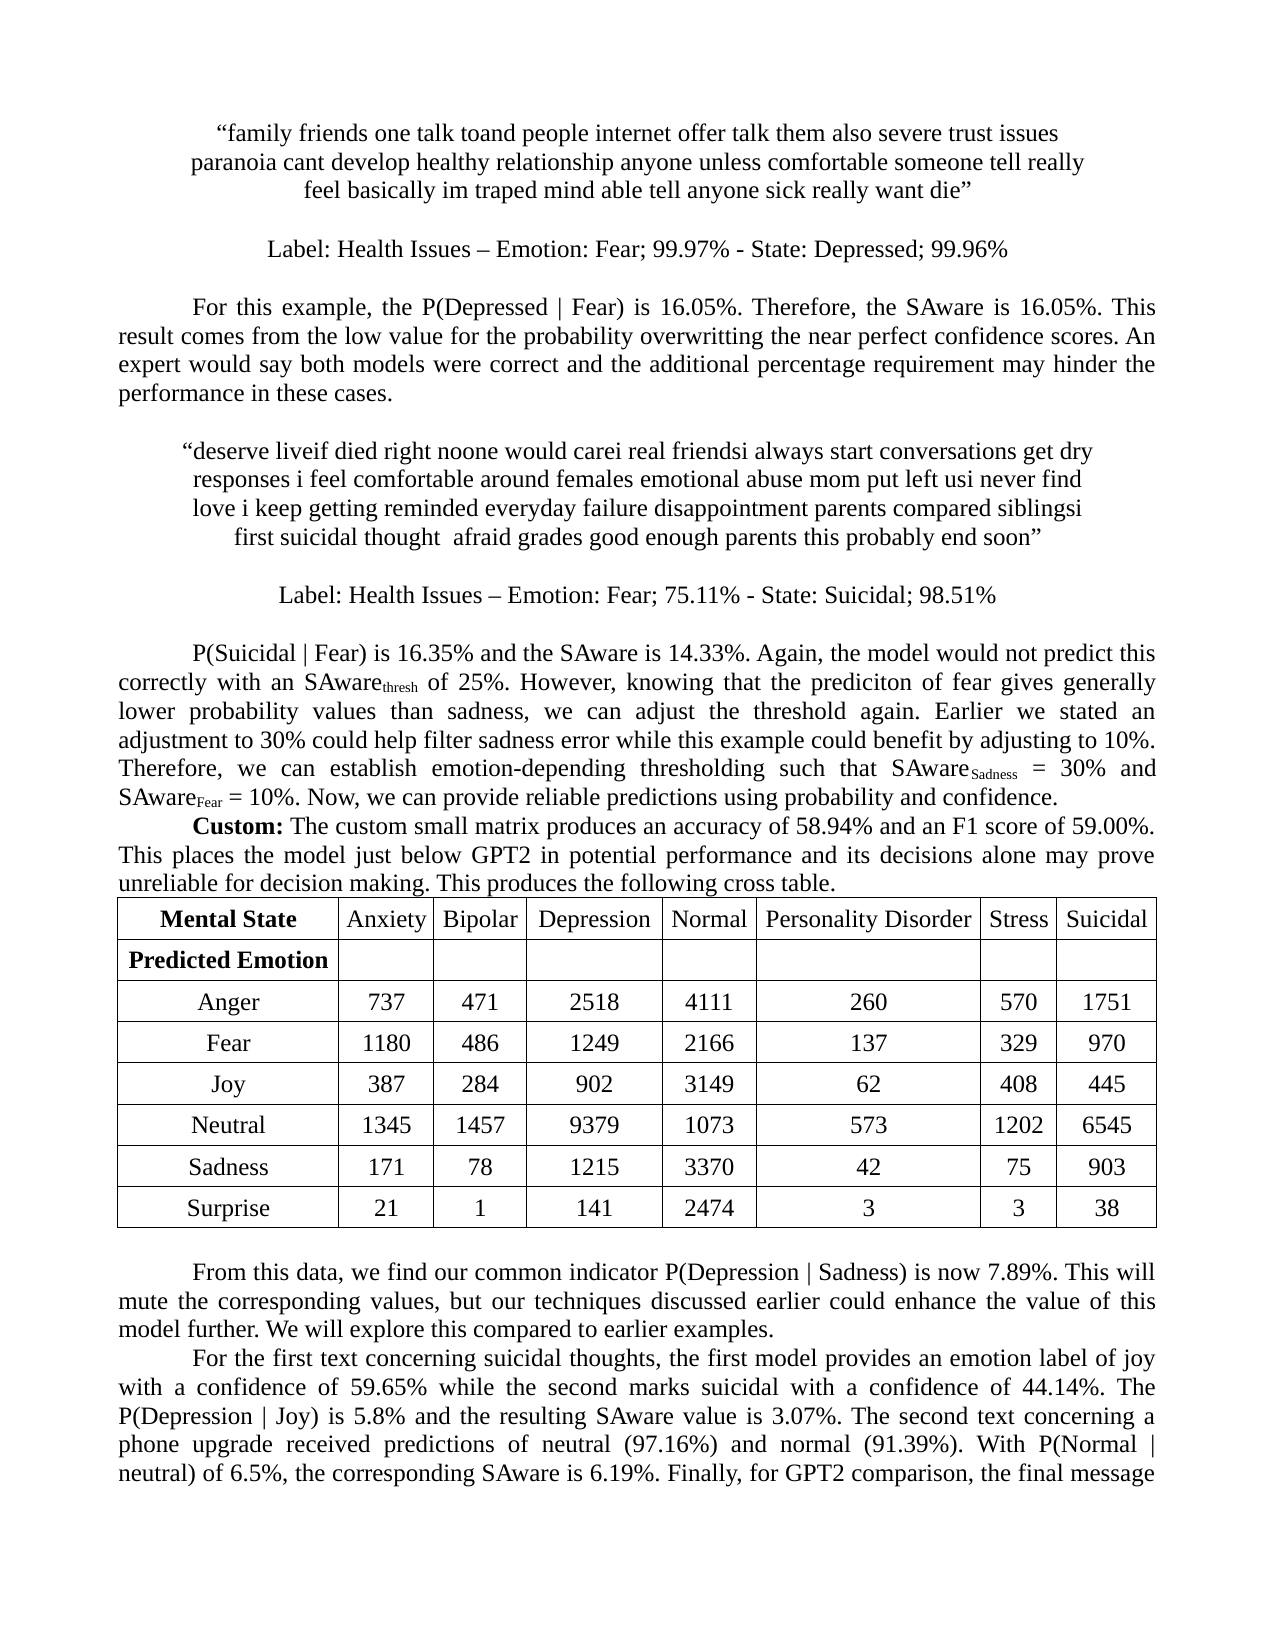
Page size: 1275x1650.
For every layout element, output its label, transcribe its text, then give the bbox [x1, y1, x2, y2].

table_cell Predicted Emotion [118, 940, 338, 980]
text “deserve liveif died right noone would carei real friendsi always start conversations get dry responses i feel comfortable around females emotional abuse mom put left usi never find love i keep getting reminded everyday failure disappointment parents compared siblingsi first suicidal thought afraid grades good enough parents this probably end soon” [177, 436, 1098, 551]
table_cell 903 [1057, 1146, 1156, 1186]
table_cell 329 [981, 1022, 1056, 1062]
text Custom: The custom small matrix produces an accuracy of 58.94% and an F1 score of 59.00%. This places the model just below GPT2 in potential performance and its decisions alone may prove unreliable for decision making. This produces the following cross table. [118, 811, 1157, 897]
table_header Personality Disorder [757, 898, 980, 938]
table_cell [1057, 940, 1156, 980]
table_cell 4111 [663, 981, 756, 1021]
table_cell Anger [118, 981, 338, 1021]
table_cell 6545 [1057, 1105, 1156, 1145]
text Label: Health Issues – Emotion: Fear; 99.97% - State: Depressed; 99.96% [177, 234, 1098, 263]
text P(Suicidal | Fear) is 16.35% and the SAware is 14.33%. Again, the model would not predict this correctly with an SAwarethresh of 25%. However, knowing that the prediciton of fear gives generally lower probability values than sadness, we can adjust the threshold again. Earlier we stated an adjustment to 30% could help filter sadness error while this example could benefit by adjusting to 10%. Therefore, we can establish emotion-depending thresholding such that SAwareSadness = 30% and SAwareFear = 10%. Now, we can provide reliable predictions using probability and confidence. [118, 638, 1157, 811]
table_cell 570 [981, 981, 1056, 1021]
table_cell 445 [1057, 1063, 1156, 1103]
table_header Depression [527, 898, 662, 938]
table_cell 260 [757, 981, 980, 1021]
table_cell 62 [757, 1063, 980, 1103]
table_cell 1457 [434, 1105, 526, 1145]
table_cell Fear [118, 1022, 338, 1062]
table_cell 970 [1057, 1022, 1156, 1062]
table_cell Sadness [118, 1146, 338, 1186]
table_cell 1751 [1057, 981, 1156, 1021]
table_header Anxiety [339, 898, 433, 938]
table_cell 75 [981, 1146, 1056, 1186]
table_cell Surprise [118, 1187, 338, 1227]
table_cell 737 [339, 981, 433, 1021]
table_cell [981, 940, 1056, 980]
table_cell 387 [339, 1063, 433, 1103]
table_cell Neutral [118, 1105, 338, 1145]
table_cell [757, 940, 980, 980]
table_cell 2474 [663, 1187, 756, 1227]
table_cell 78 [434, 1146, 526, 1186]
table_cell 1 [434, 1187, 526, 1227]
table_header Suicidal [1057, 898, 1156, 938]
table_cell 471 [434, 981, 526, 1021]
table_cell 42 [757, 1146, 980, 1186]
table_header Bipolar [434, 898, 526, 938]
table_cell 137 [757, 1022, 980, 1062]
table_cell 1202 [981, 1105, 1056, 1145]
table_cell 9379 [527, 1105, 662, 1145]
table_cell 902 [527, 1063, 662, 1103]
table_cell 141 [527, 1187, 662, 1227]
table_cell 1215 [527, 1146, 662, 1186]
table_cell 38 [1057, 1187, 1156, 1227]
table_cell 3 [757, 1187, 980, 1227]
table_header Mental State [118, 898, 338, 938]
table_cell 1180 [339, 1022, 433, 1062]
table_cell 1345 [339, 1105, 433, 1145]
table_cell 3370 [663, 1146, 756, 1186]
text From this data, we find our common indicator P(Depression | Sadness) is now 7.89%. This will mute the corresponding values, but our techniques discussed earlier could enhance the value of this model further. We will explore this compared to earlier examples. [118, 1257, 1157, 1343]
table_header Stress [981, 898, 1056, 938]
table_cell [339, 940, 433, 980]
table_cell [663, 940, 756, 980]
table_cell [527, 940, 662, 980]
table_cell 1249 [527, 1022, 662, 1062]
table_cell 2518 [527, 981, 662, 1021]
table_cell 2166 [663, 1022, 756, 1062]
table_cell 3149 [663, 1063, 756, 1103]
table_cell 573 [757, 1105, 980, 1145]
table_cell 284 [434, 1063, 526, 1103]
table_cell 21 [339, 1187, 433, 1227]
text Label: Health Issues – Emotion: Fear; 75.11% - State: Suicidal; 98.51% [177, 580, 1098, 609]
table_cell 171 [339, 1146, 433, 1186]
table_cell 3 [981, 1187, 1056, 1227]
table_header Normal [663, 898, 756, 938]
table_cell 1073 [663, 1105, 756, 1145]
table_cell 486 [434, 1022, 526, 1062]
table_cell Joy [118, 1063, 338, 1103]
table_cell 408 [981, 1063, 1056, 1103]
table_cell [434, 940, 526, 980]
